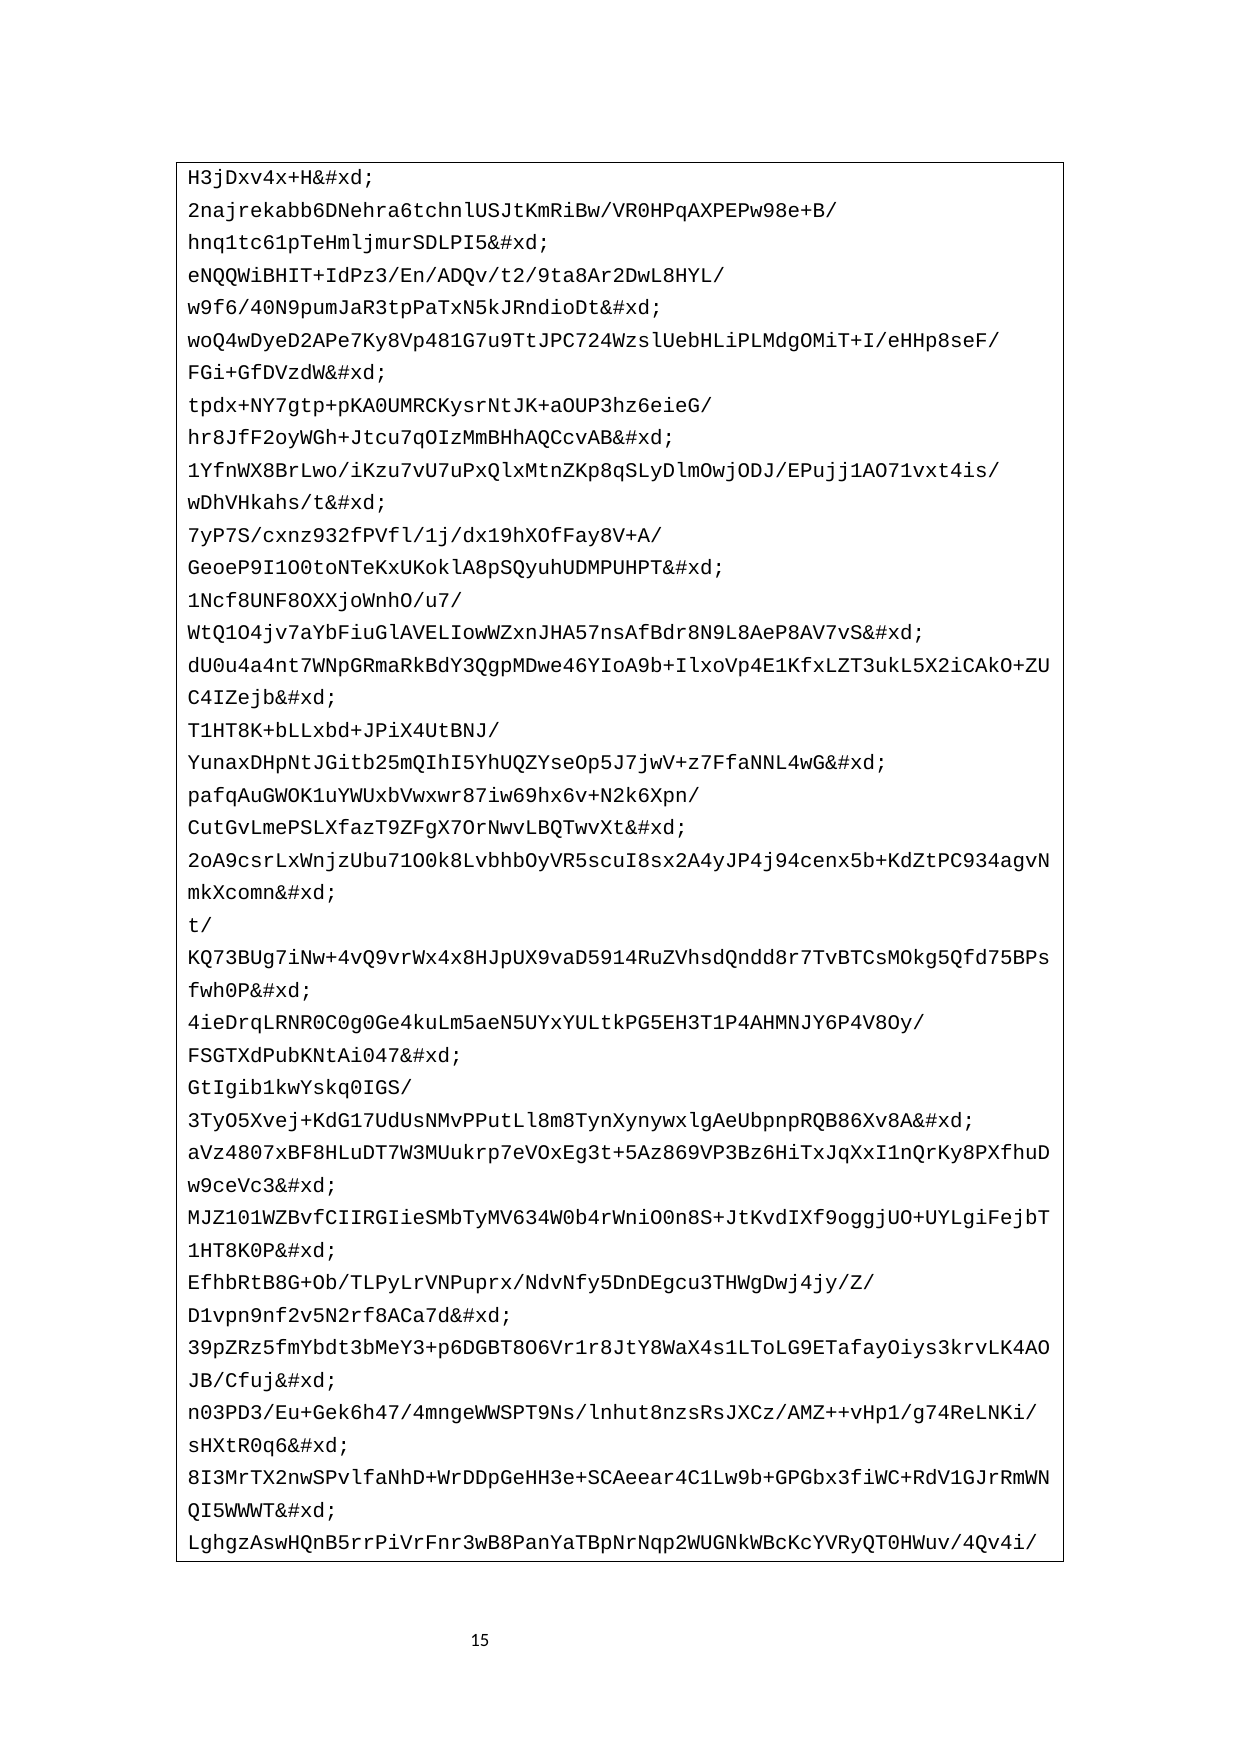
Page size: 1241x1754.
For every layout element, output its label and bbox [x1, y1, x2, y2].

table_header [177, 163, 1063, 1561]
